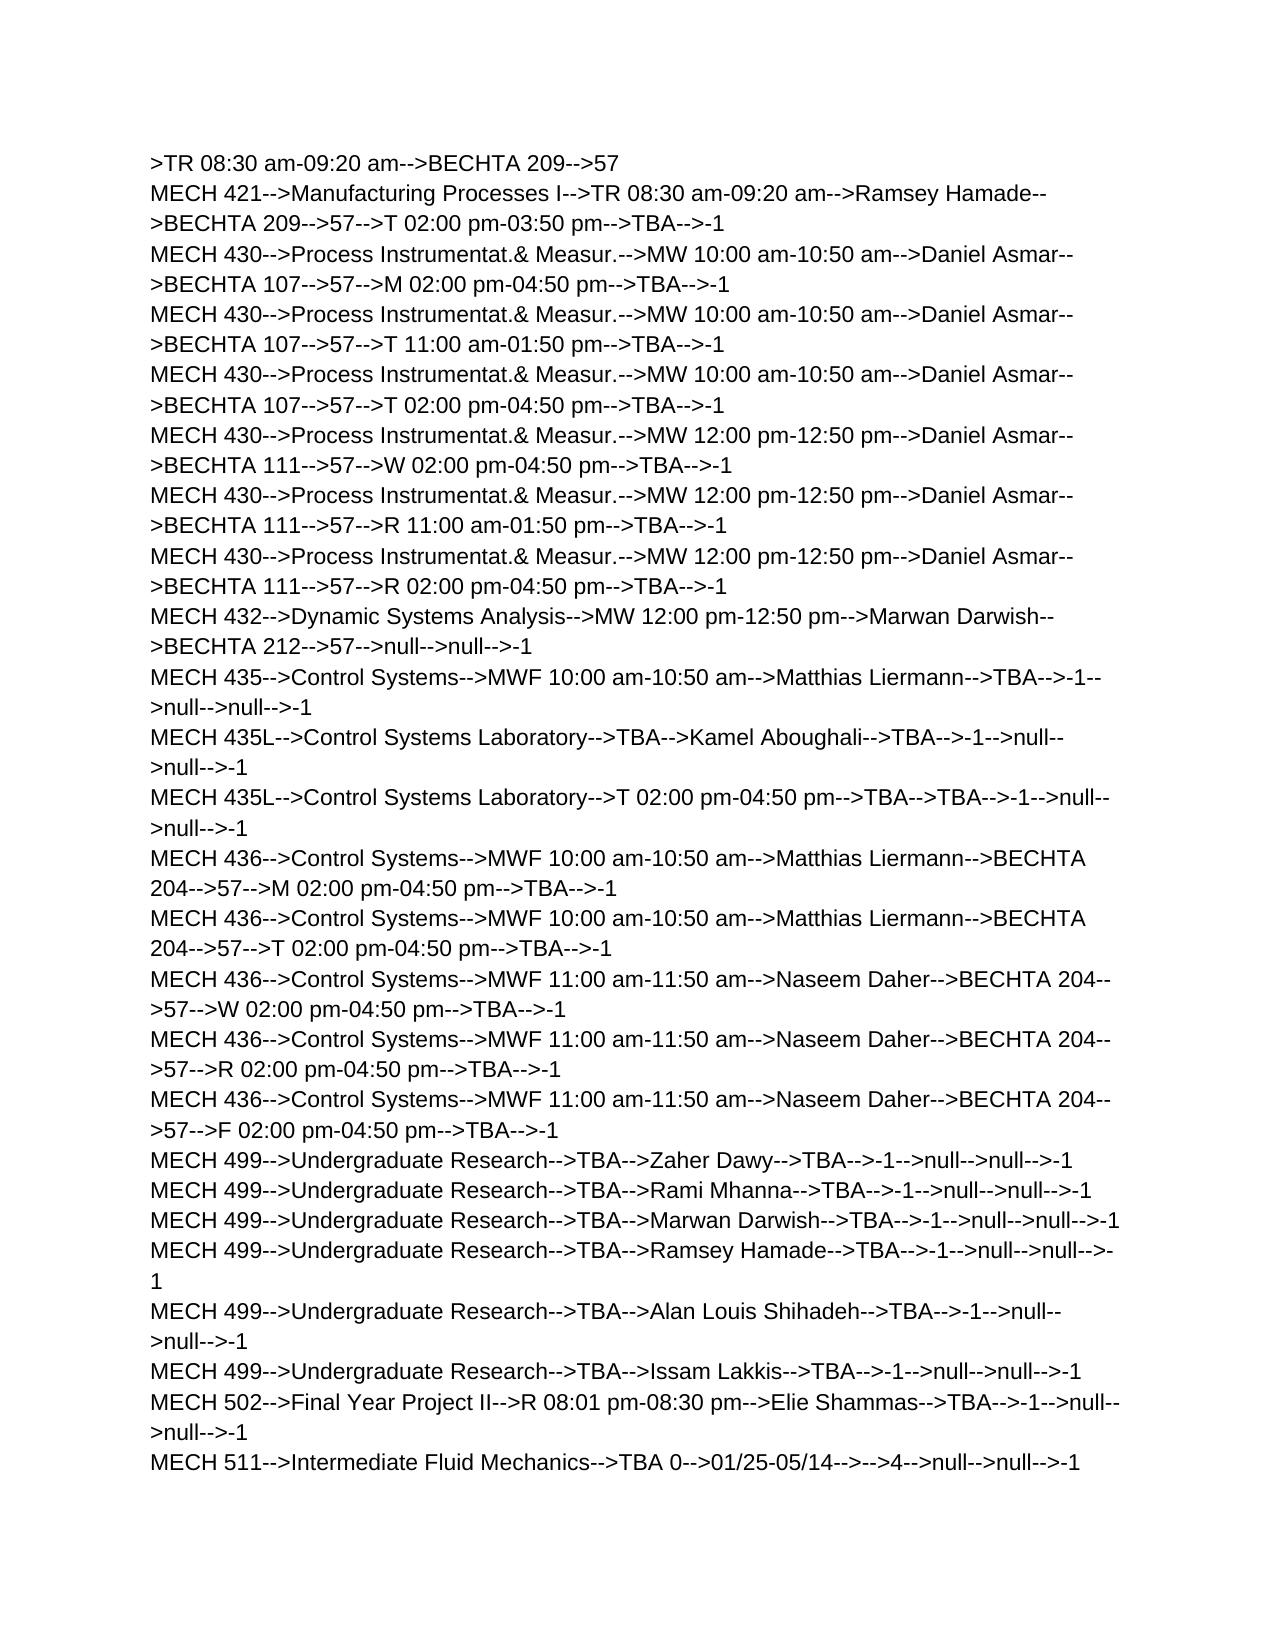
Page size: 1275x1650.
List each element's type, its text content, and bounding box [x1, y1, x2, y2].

text MECH 499-->Undergraduate Research-->TBA-->Issam Lakkis-->TBA-->-1-->null-->null-->-1 [150, 1358, 1125, 1385]
text MECH 435L-->Control Systems Laboratory-->T 02:00 pm-04:50 pm-->TBA-->TBA-->-1-->null-->null-->-1 [150, 784, 1125, 841]
text MECH 436-->Control Systems-->MWF 10:00 am-10:50 am-->Matthias Liermann-->BECHTA 204-->57-->M 02:00 pm-04:50 pm-->TBA-->-1 [150, 845, 1125, 901]
text MECH 511-->Intermediate Fluid Mechanics-->TBA 0-->01/25-05/14-->-->4-->null-->null-->-1 [150, 1449, 1125, 1475]
text MECH 499-->Undergraduate Research-->TBA-->Alan Louis Shihadeh-->TBA-->-1-->null-->null-->-1 [150, 1298, 1125, 1354]
text MECH 499-->Undergraduate Research-->TBA-->Rami Mhanna-->TBA-->-1-->null-->null-->-1 [150, 1177, 1125, 1203]
text MECH 499-->Undergraduate Research-->TBA-->Zaher Dawy-->TBA-->-1-->null-->null-->-1 [150, 1147, 1125, 1173]
text MECH 421-->Manufacturing Processes I-->TR 08:30 am-09:20 am-->Ramsey Hamade-->BECHTA 209-->57-->T 02:00 pm-03:50 pm-->TBA-->-1 [150, 180, 1125, 237]
text MECH 430-->Process Instrumentat.& Measur.-->MW 12:00 pm-12:50 pm-->Daniel Asmar-->BECHTA 111-->57-->R 11:00 am-01:50 pm-->TBA-->-1 [150, 482, 1125, 539]
text MECH 436-->Control Systems-->MWF 10:00 am-10:50 am-->Matthias Liermann-->BECHTA 204-->57-->T 02:00 pm-04:50 pm-->TBA-->-1 [150, 905, 1125, 962]
text MECH 436-->Control Systems-->MWF 11:00 am-11:50 am-->Naseem Daher-->BECHTA 204-->57-->F 02:00 pm-04:50 pm-->TBA-->-1 [150, 1086, 1125, 1143]
text MECH 502-->Final Year Project II-->R 08:01 pm-08:30 pm-->Elie Shammas-->TBA-->-1-->null-->null-->-1 [150, 1388, 1125, 1445]
text MECH 432-->Dynamic Systems Analysis-->MW 12:00 pm-12:50 pm-->Marwan Darwish-->BECHTA 212-->57-->null-->null-->-1 [150, 603, 1125, 660]
text MECH 436-->Control Systems-->MWF 11:00 am-11:50 am-->Naseem Daher-->BECHTA 204-->57-->W 02:00 pm-04:50 pm-->TBA-->-1 [150, 966, 1125, 1022]
text MECH 430-->Process Instrumentat.& Measur.-->MW 10:00 am-10:50 am-->Daniel Asmar-->BECHTA 107-->57-->M 02:00 pm-04:50 pm-->TBA-->-1 [150, 241, 1125, 297]
text MECH 436-->Control Systems-->MWF 11:00 am-11:50 am-->Naseem Daher-->BECHTA 204-->57-->R 02:00 pm-04:50 pm-->TBA-->-1 [150, 1026, 1125, 1083]
text MECH 430-->Process Instrumentat.& Measur.-->MW 10:00 am-10:50 am-->Daniel Asmar-->BECHTA 107-->57-->T 02:00 pm-04:50 pm-->TBA-->-1 [150, 361, 1125, 418]
text MECH 430-->Process Instrumentat.& Measur.-->MW 12:00 pm-12:50 pm-->Daniel Asmar-->BECHTA 111-->57-->R 02:00 pm-04:50 pm-->TBA-->-1 [150, 543, 1125, 599]
text MECH 499-->Undergraduate Research-->TBA-->Ramsey Hamade-->TBA-->-1-->null-->null-->-1 [150, 1237, 1125, 1294]
text MECH 499-->Undergraduate Research-->TBA-->Marwan Darwish-->TBA-->-1-->null-->null-->-1 [150, 1207, 1125, 1234]
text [150, 150, 1125, 176]
text MECH 435-->Control Systems-->MWF 10:00 am-10:50 am-->Matthias Liermann-->TBA-->-1-->null-->null-->-1 [150, 663, 1125, 720]
text MECH 430-->Process Instrumentat.& Measur.-->MW 12:00 pm-12:50 pm-->Daniel Asmar-->BECHTA 111-->57-->W 02:00 pm-04:50 pm-->TBA-->-1 [150, 422, 1125, 478]
text MECH 435L-->Control Systems Laboratory-->TBA-->Kamel Aboughali-->TBA-->-1-->null-->null-->-1 [150, 724, 1125, 781]
text MECH 430-->Process Instrumentat.& Measur.-->MW 10:00 am-10:50 am-->Daniel Asmar-->BECHTA 107-->57-->T 11:00 am-01:50 pm-->TBA-->-1 [150, 301, 1125, 358]
